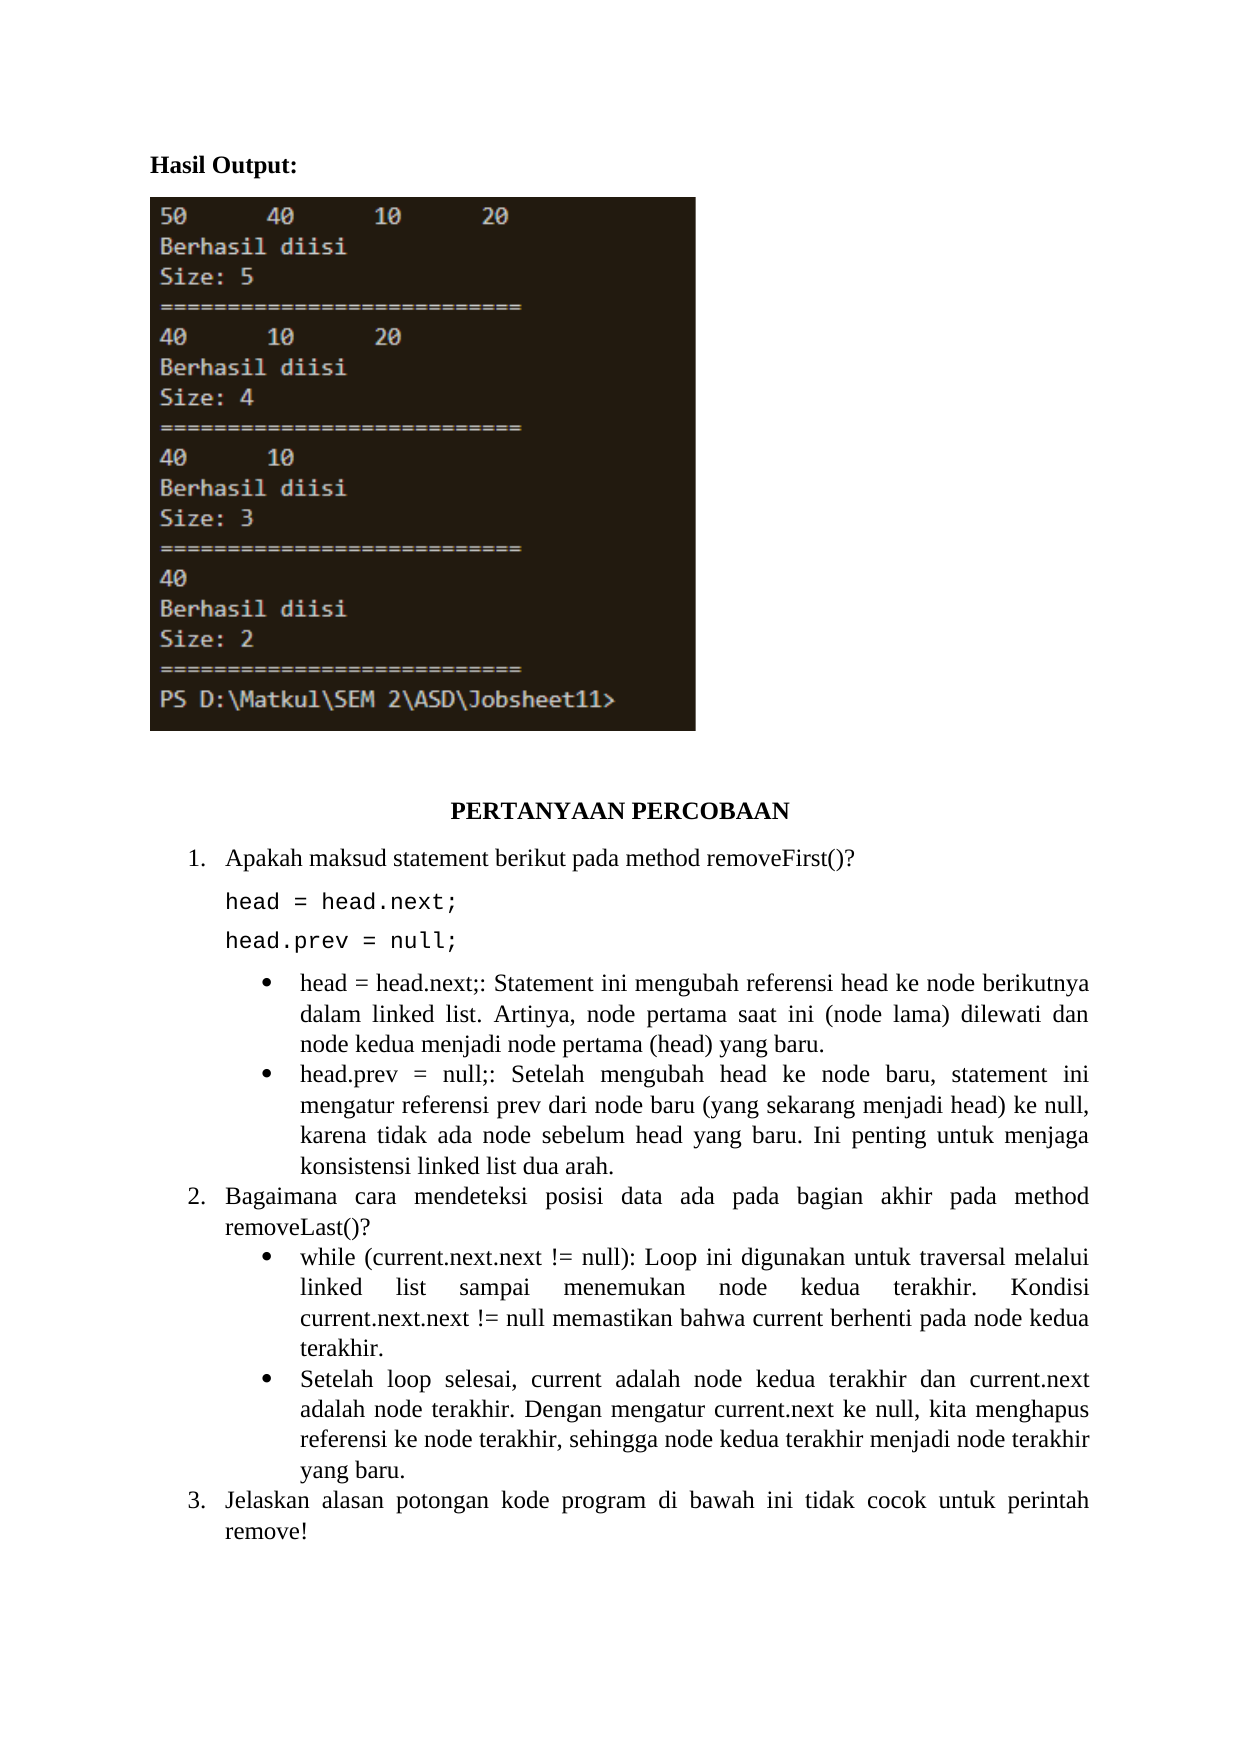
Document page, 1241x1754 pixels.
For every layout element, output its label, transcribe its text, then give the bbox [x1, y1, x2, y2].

list Jelaskan alasan potongan kode program di bawah ini tidak cocok untuk perintah remove! [187, 1485, 1090, 1544]
list head = head.next;: Statement ini mengubah referensi head ke node berikutnya dalam linked list. Artinya, node pertama saat ini (node lama) dilewati dan node kedua menjadi node pertama (head) yang baru. [262, 968, 1090, 1058]
list Bagaimana cara mendeteksi posisi data ada pada bagian akhir pada method removeLast()? [187, 1181, 1090, 1240]
text head = head.next; [225, 891, 637, 917]
picture [150, 197, 696, 731]
list Setelah loop selesai, current adalah node kedua terakhir dan current.next adalah node terakhir. Dengan mengatur current.next ke null, kita menghapus referensi ke node terakhir, sehingga node kedua terakhir menjadi node terakhir yang baru. [262, 1364, 1090, 1484]
text PERTANYAAN PERCOBAAN [150, 796, 1090, 825]
text Hasil Output: [150, 150, 1090, 179]
list head.prev = null;: Setelah mengubah head ke node baru, statement ini mengatur referensi prev dari node baru (yang sekarang menjadi head) ke null, karena tidak ada node sebelum head yang baru. Ini penting untuk menjaga konsistensi linked list dua arah. [262, 1059, 1090, 1179]
list Apakah maksud statement berikut pada method removeFirst()? [187, 843, 1090, 872]
text head.prev = null; [225, 929, 637, 955]
list while (current.next.next != null): Loop ini digunakan untuk traversal melalui linked list sampai menemukan node kedua terakhir. Kondisi current.next.next != null memastikan bahwa current berhenti pada node kedua terakhir. [262, 1242, 1090, 1362]
